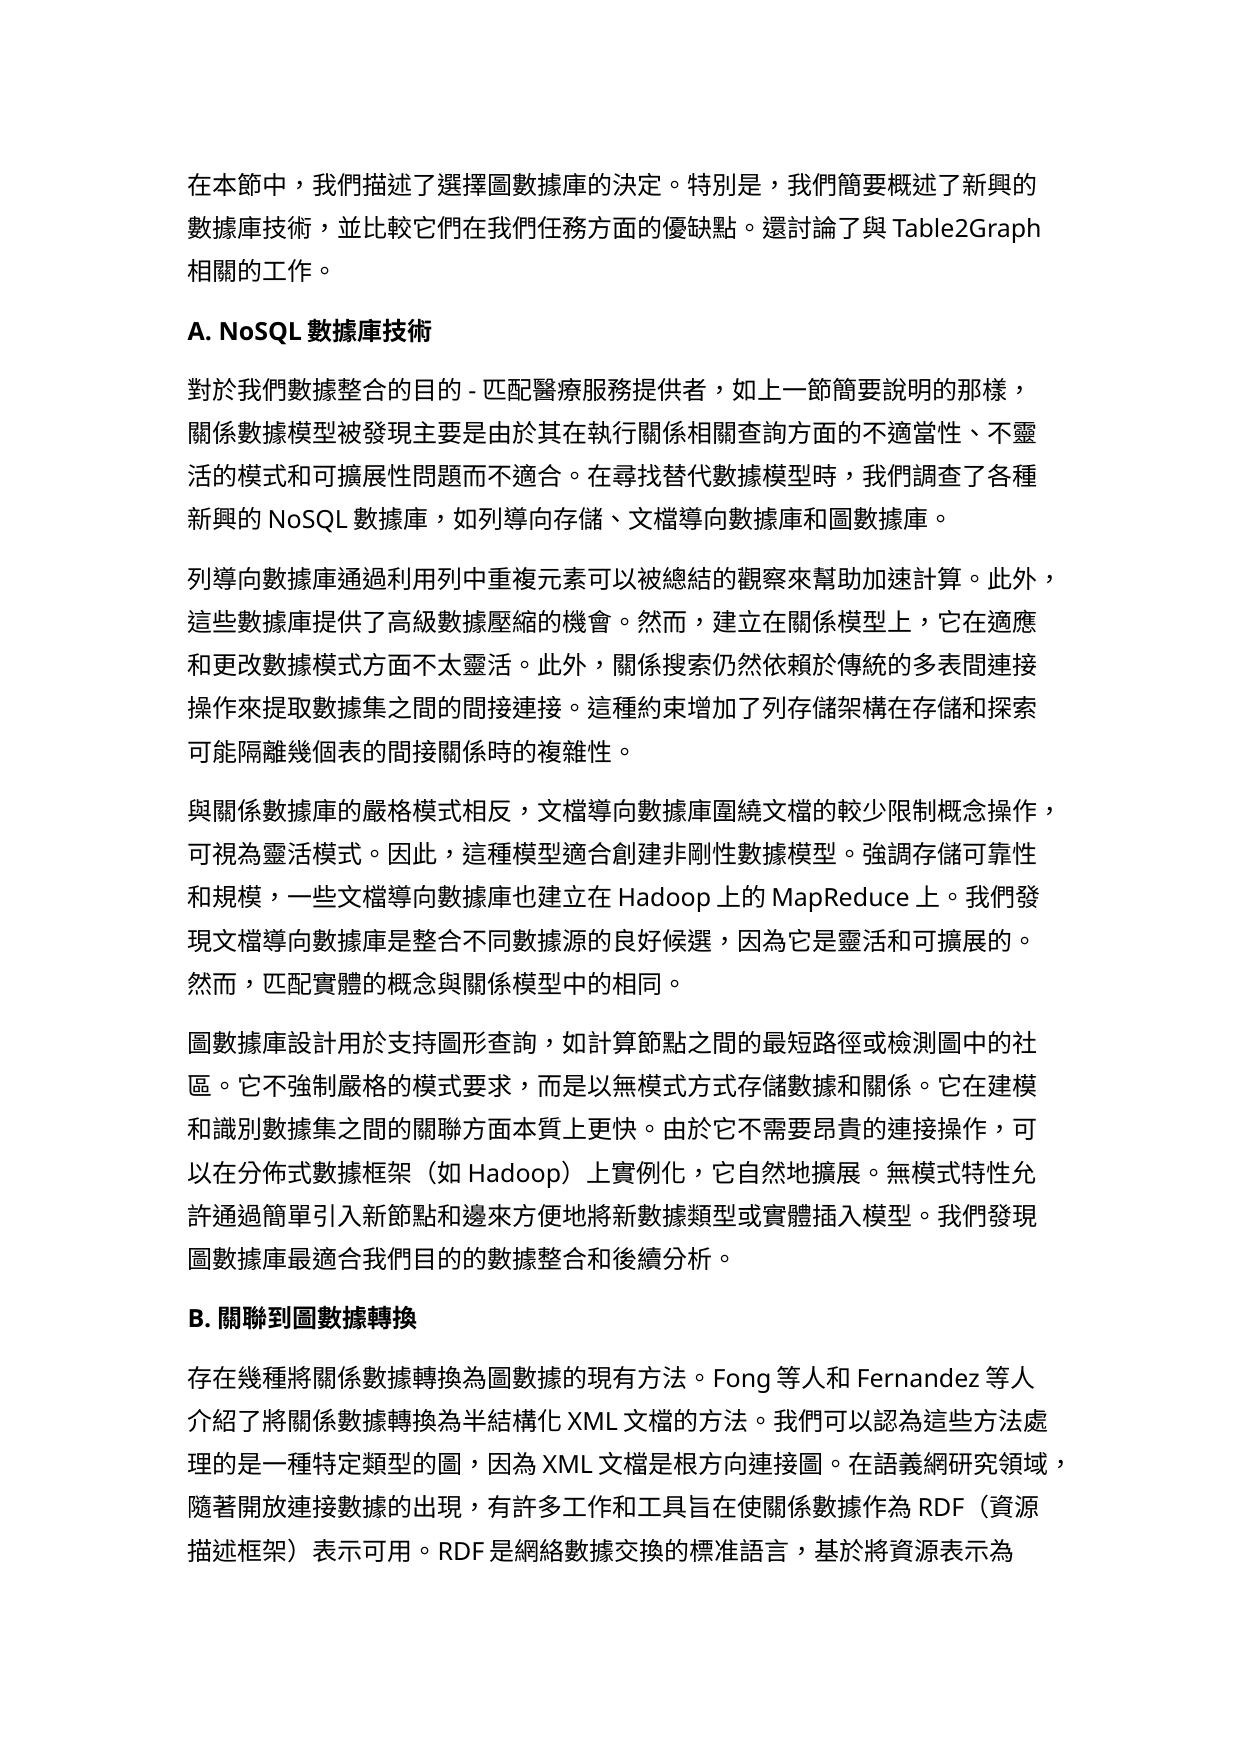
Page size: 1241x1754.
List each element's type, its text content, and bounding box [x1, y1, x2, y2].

text 在本節中，我們描述了選擇圖數據庫的決定。特別是，我們簡要概述了新興的數據庫技術，並比較它們在我們任務方面的優缺點。還討論了與Table2Graph相關的工作。 [187, 164, 1053, 288]
text A. NoSQL數據庫技術 [187, 310, 1053, 348]
text 對於我們數據整合的目的 - 匹配醫療服務提供者，如上一節簡要說明的那樣，關係數據模型被發現主要是由於其在執行關係相關查詢方面的不適當性、不靈活的模式和可擴展性問題而不適合。在尋找替代數據模型時，我們調查了各種新興的NoSQL數據庫，如列導向存儲、文檔導向數據庫和圖數據庫。 [187, 370, 1053, 537]
text 圖數據庫設計用於支持圖形查詢，如計算節點之間的最短路徑或檢測圖中的社區。它不強制嚴格的模式要求，而是以無模式方式存儲數據和關係。它在建模和識別數據集之間的關聯方面本質上更快。由於它不需要昂貴的連接操作，可以在分佈式數據框架（如Hadoop）上實例化，它自然地擴展。無模式特性允許通過簡單引入新節點和邊來方便地將新數據類型或實體插入模型。我們發現圖數據庫最適合我們目的的數據整合和後續分析。 [187, 1023, 1053, 1276]
text 列導向數據庫通過利用列中重複元素可以被總結的觀察來幫助加速計算。此外，這些數據庫提供了高級數據壓縮的機會。然而，建立在關係模型上，它在適應和更改數據模式方面不太靈活。此外，關係搜索仍然依賴於傳統的多表間連接操作來提取數據集之間的間接連接。這種約束增加了列存儲架構在存儲和探索可能隔離幾個表的間接關係時的複雜性。 [187, 559, 1053, 769]
text 與關係數據庫的嚴格模式相反，文檔導向數據庫圍繞文檔的較少限制概念操作，可視為靈活模式。因此，這種模型適合創建非剛性數據模型。強調存儲可靠性和規模，一些文檔導向數據庫也建立在Hadoop上的MapReduce上。我們發現文檔導向數據庫是整合不同數據源的良好候選，因為它是靈活和可擴展的。然而，匹配實體的概念與關係模型中的相同。 [187, 791, 1053, 1001]
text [187, 1358, 1053, 1568]
text B. 關聯到圖數據轉換 [187, 1298, 1053, 1336]
